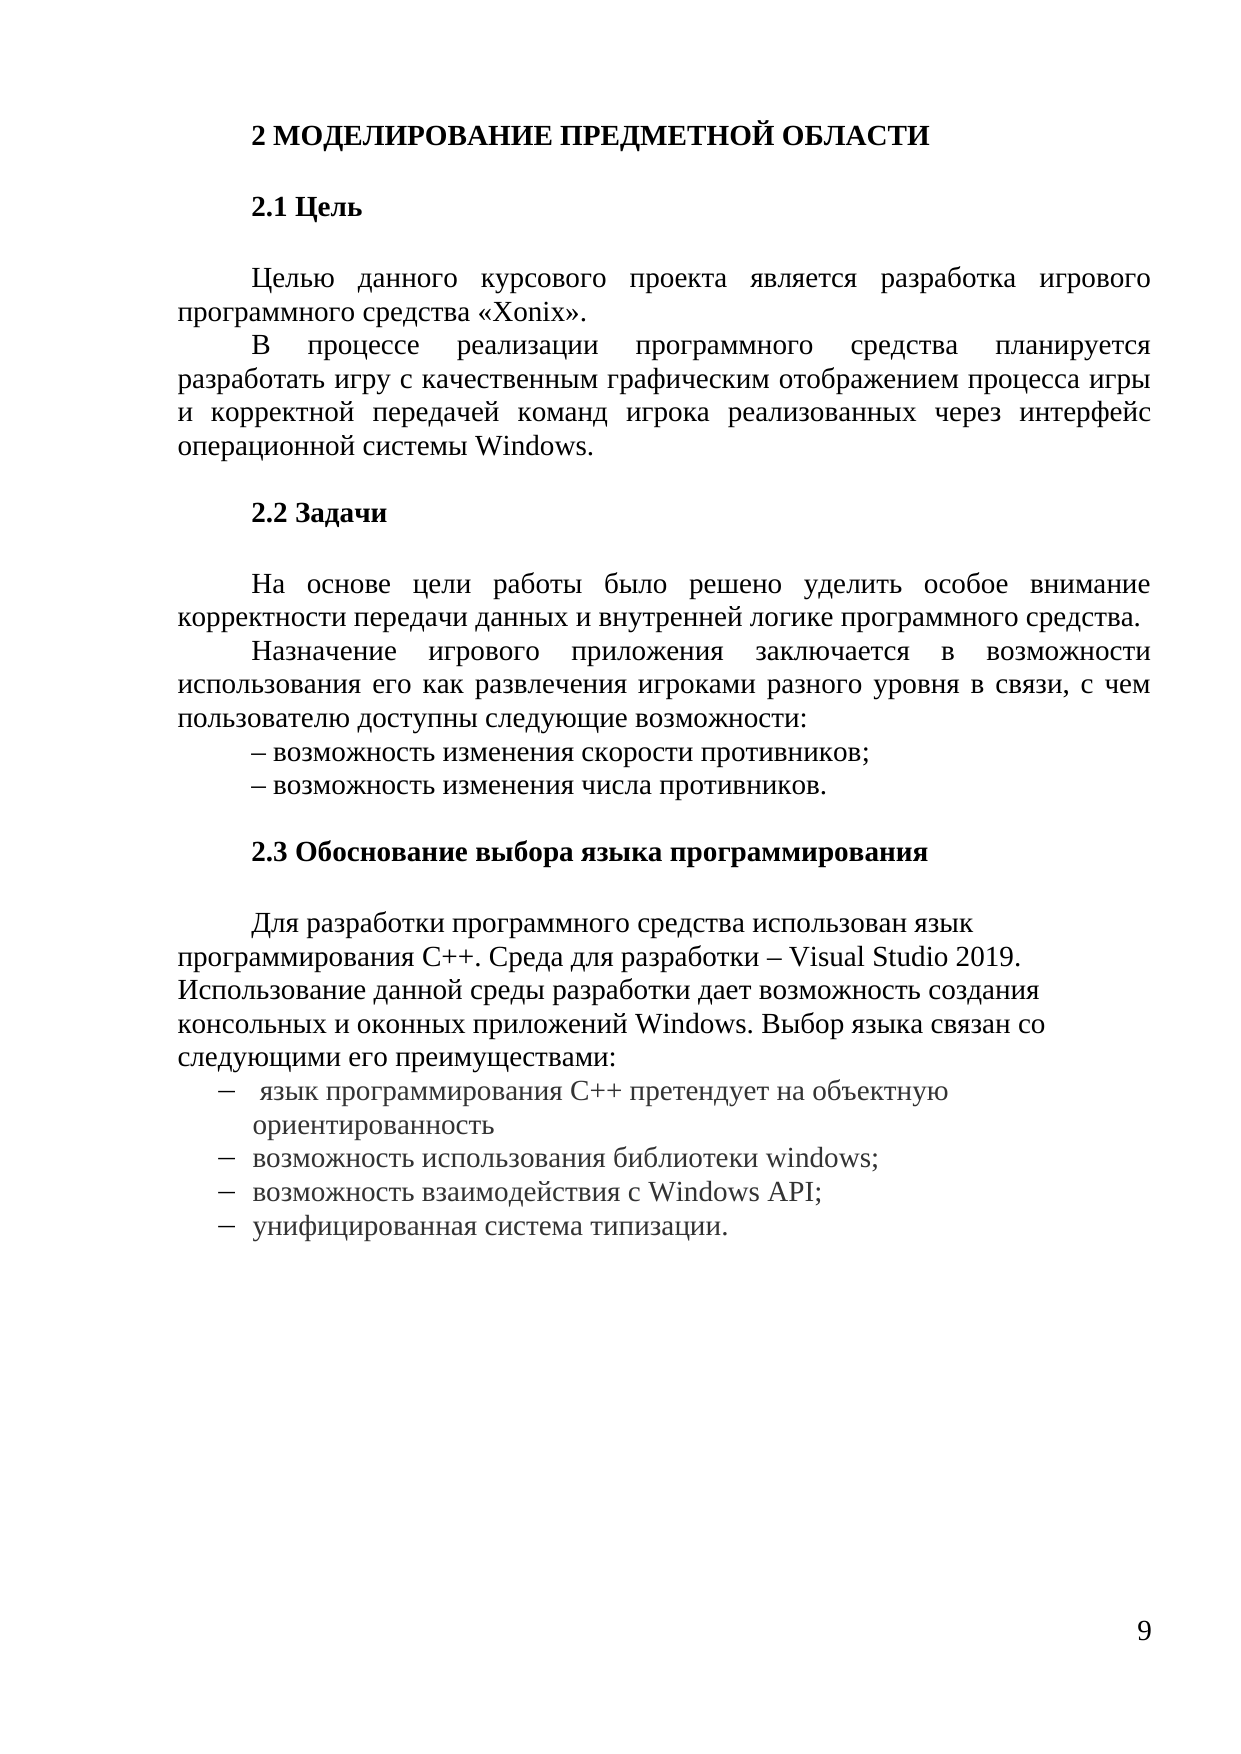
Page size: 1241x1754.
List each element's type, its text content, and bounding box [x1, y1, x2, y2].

subtitle Задачи [177, 495, 1152, 528]
text Назначение игрового приложения заключается в возможности использования его как развлечения игроками разного уровня в связи, с чем пользователю доступны следующие возможности: [177, 633, 1152, 734]
subtitle моделирование предметной области [251, 118, 1152, 152]
text возможность изменения числа противников. [177, 767, 1152, 801]
text возможность изменения скорости противников; [177, 734, 1152, 767]
list унифицированная система типизации. [215, 1208, 1152, 1241]
list возможность взаимодействия с Windows API; [215, 1174, 1152, 1208]
text Целью данного курсового проекта является разработка игрового программного средства «Xonix». [177, 260, 1152, 327]
list возможность использования библиотеки windows; [215, 1140, 1152, 1174]
text В процессе реализации программного средства планируется разработать игру с качественным графическим отображением процесса игры и корректной передачей команд игрока реализованных через интерфейс операционной системы Windows. [177, 327, 1152, 461]
text На основе цели работы было решено уделить особое внимание корректности передачи данных и внутренней логике программного средства. [177, 566, 1152, 633]
subtitle Цель [177, 189, 1152, 223]
subtitle Обоснование выбора языка программирования [177, 834, 1152, 868]
list язык программирования C++ претендует на объектную ориентированность [215, 1073, 1152, 1140]
text Для разработки программного средства использован язык программирования C++. Среда для разработки – Visual Studio 2019. Использование данной среды разработки дает возможность создания консольных и оконных приложений Windows. Выбор языка связан со следующими его преимуществами: [177, 905, 1152, 1073]
